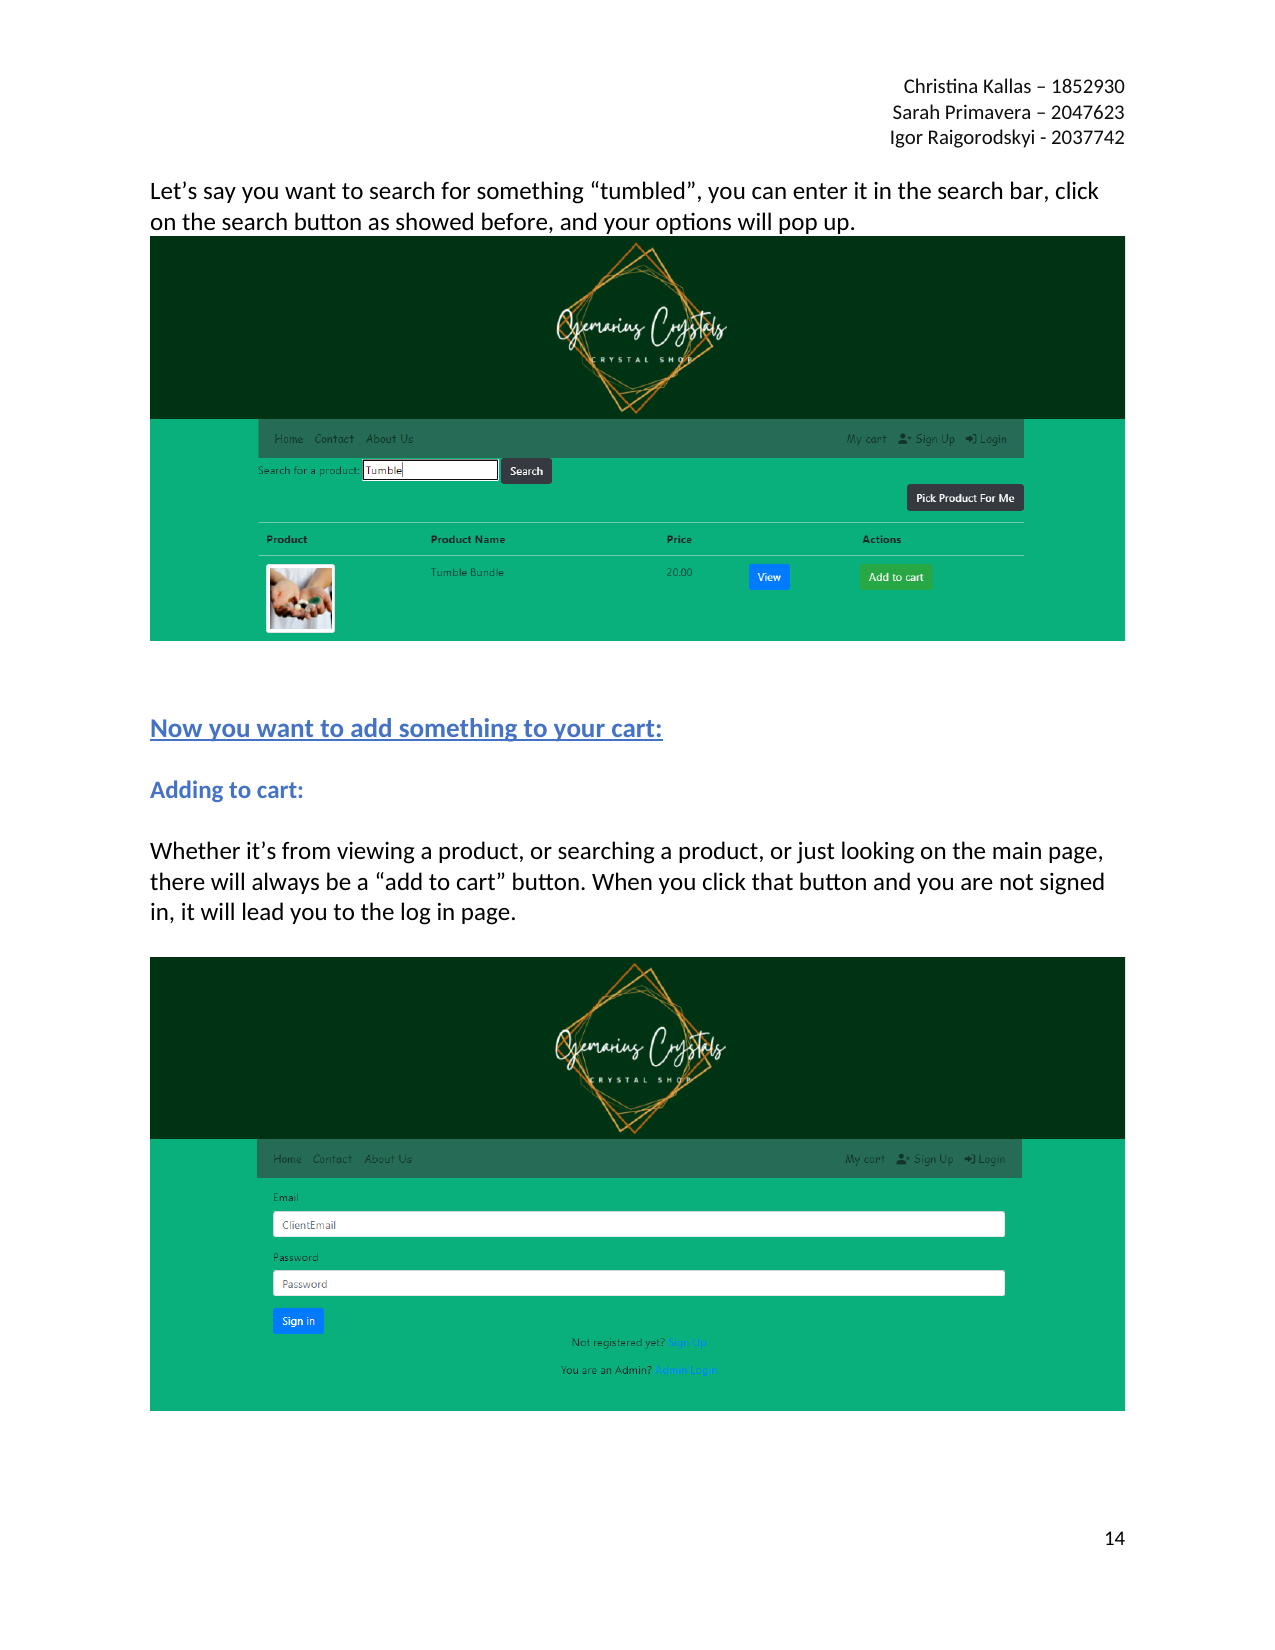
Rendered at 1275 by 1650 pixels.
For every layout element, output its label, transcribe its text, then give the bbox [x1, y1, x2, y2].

text Adding to cart: [150, 774, 1125, 805]
text Let’s say you want to search for something “tumbled”, you can enter it in the search bar, click on the search button as showed before, and your options will pop up. [150, 175, 1125, 236]
picture [150, 236, 1125, 641]
text Whether it’s from viewing a product, or searching a product, or just looking on the main page, there will always be a “add to cart” button. When you click that button and you are not signed in, it will lead you to the log in page. [150, 835, 1125, 927]
picture [150, 957, 1125, 1411]
text Now you want to add something to your cart: [150, 711, 1125, 744]
